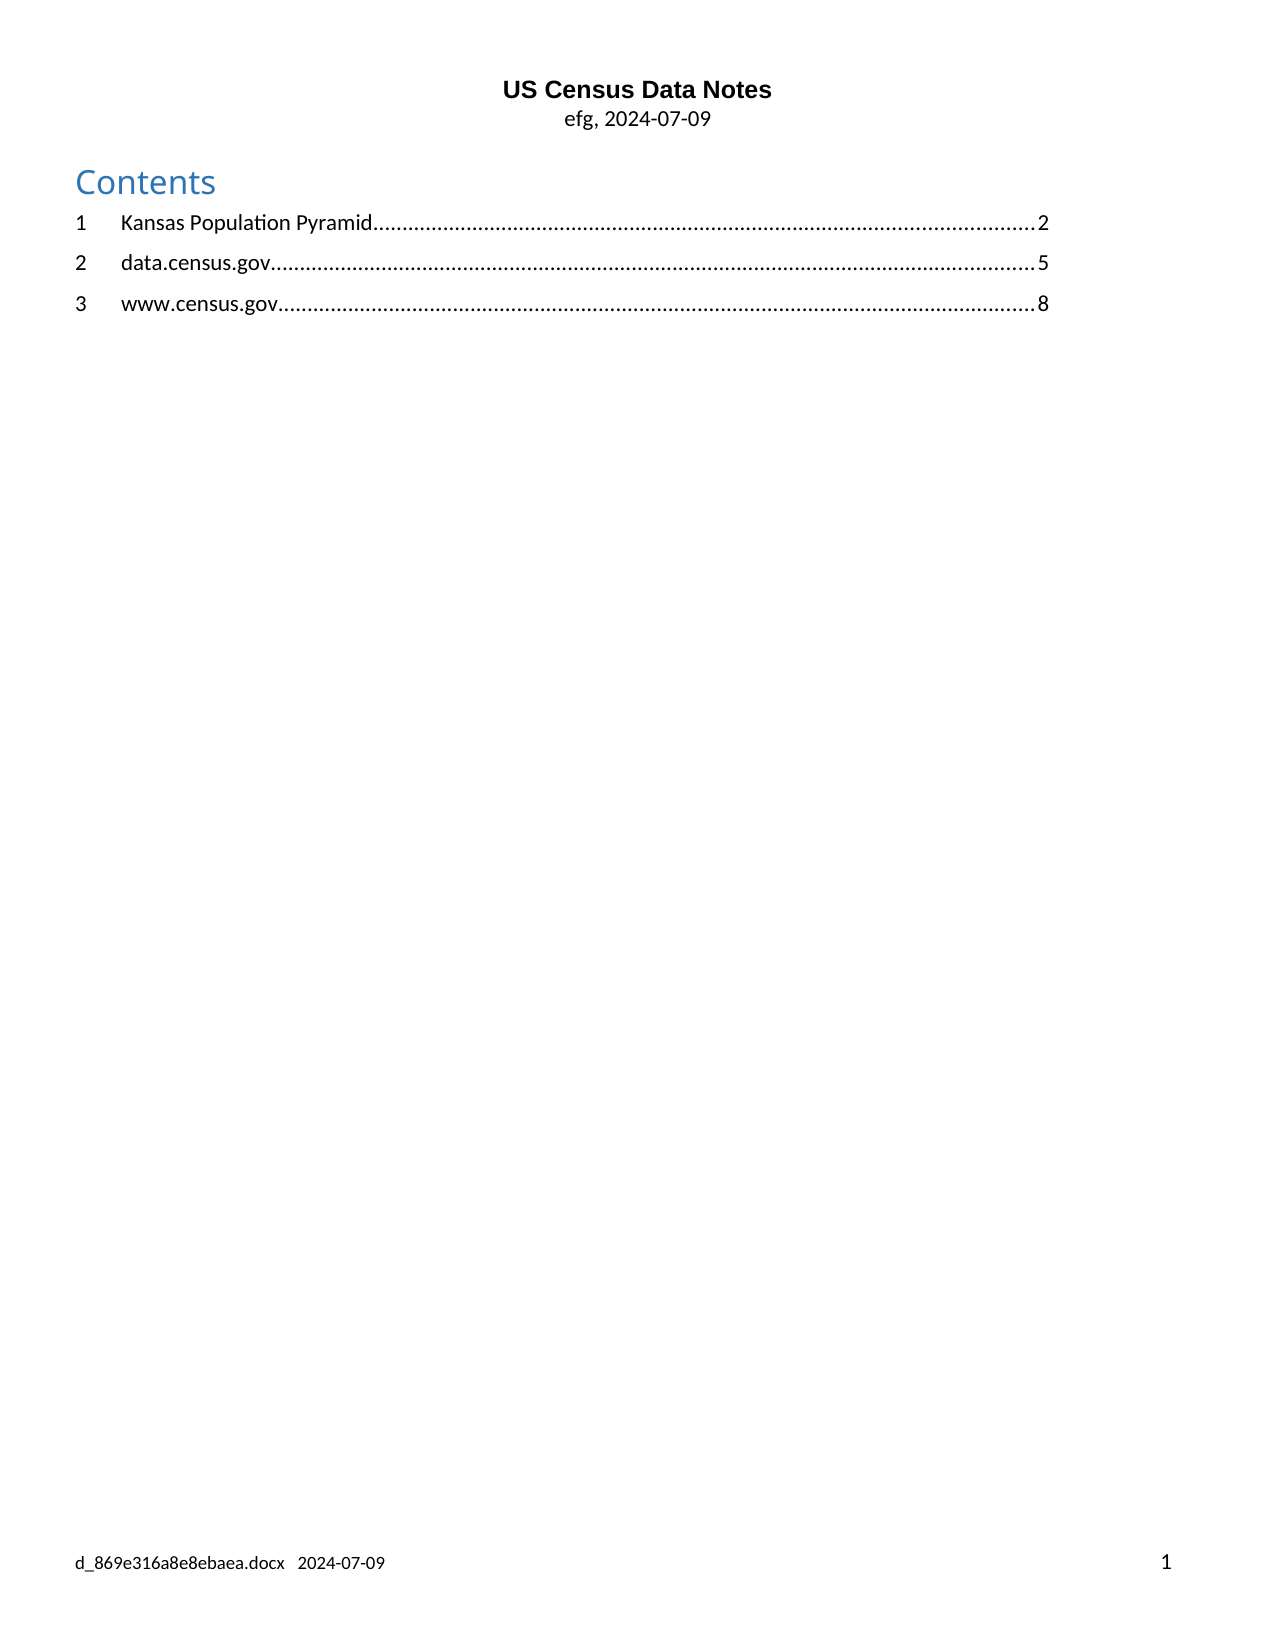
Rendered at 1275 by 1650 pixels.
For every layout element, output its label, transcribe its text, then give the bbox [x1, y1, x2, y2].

text efg, 2024-07-09 [75, 104, 1200, 132]
